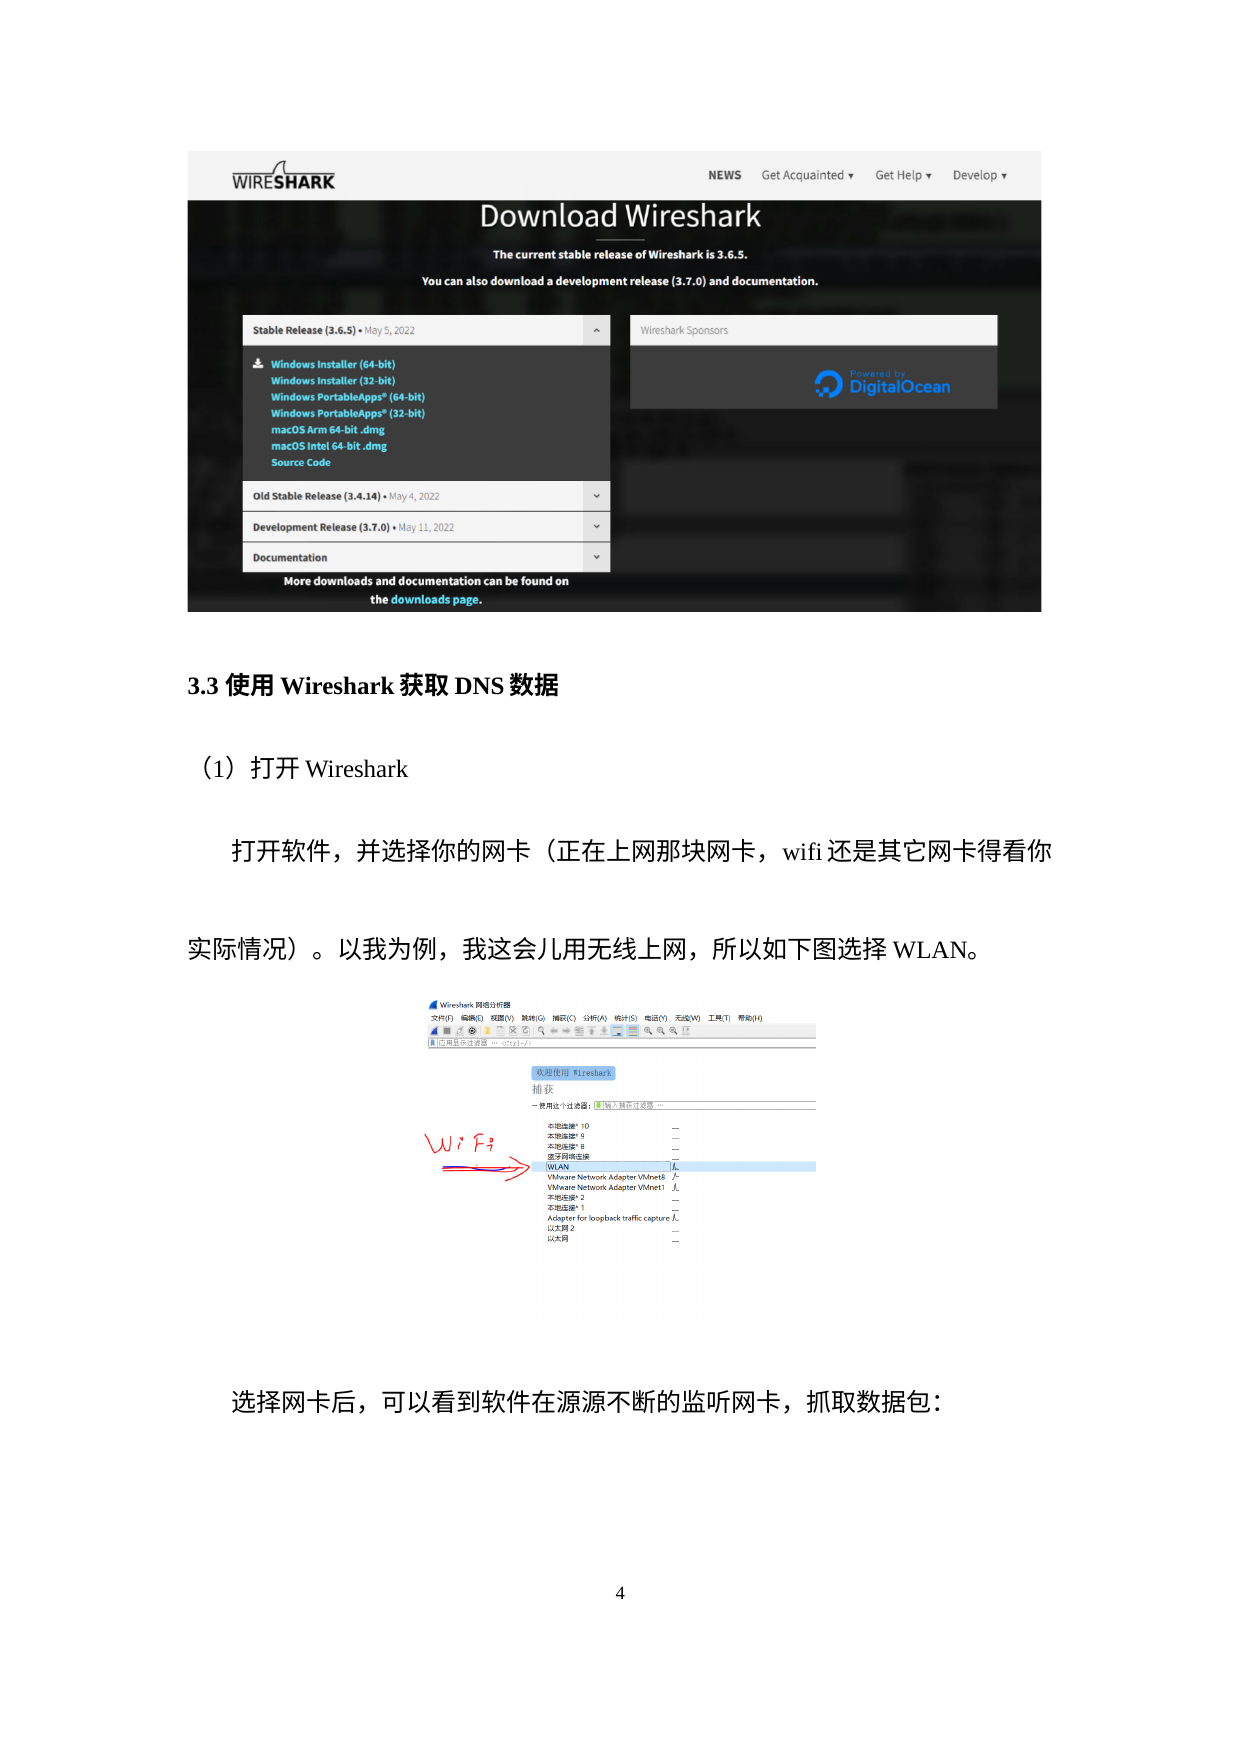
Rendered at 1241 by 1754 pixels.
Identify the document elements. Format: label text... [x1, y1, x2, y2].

text 选择网卡后，可以看到软件在源源不断的监听网卡，抓取数据包： [187, 1368, 1053, 1433]
picture [424, 998, 816, 1325]
text 打开软件，并选择你的网卡（正在上网那块网卡，wifi还是其它网卡得看你实际情况）。以我为例，我这会儿用无线上网，所以如下图选择WLAN。 [187, 817, 1053, 980]
picture [187, 151, 1042, 612]
text 3.3 使用Wireshark获取DNS数据 [187, 651, 1053, 716]
text （1）打开Wireshark [187, 734, 1053, 799]
